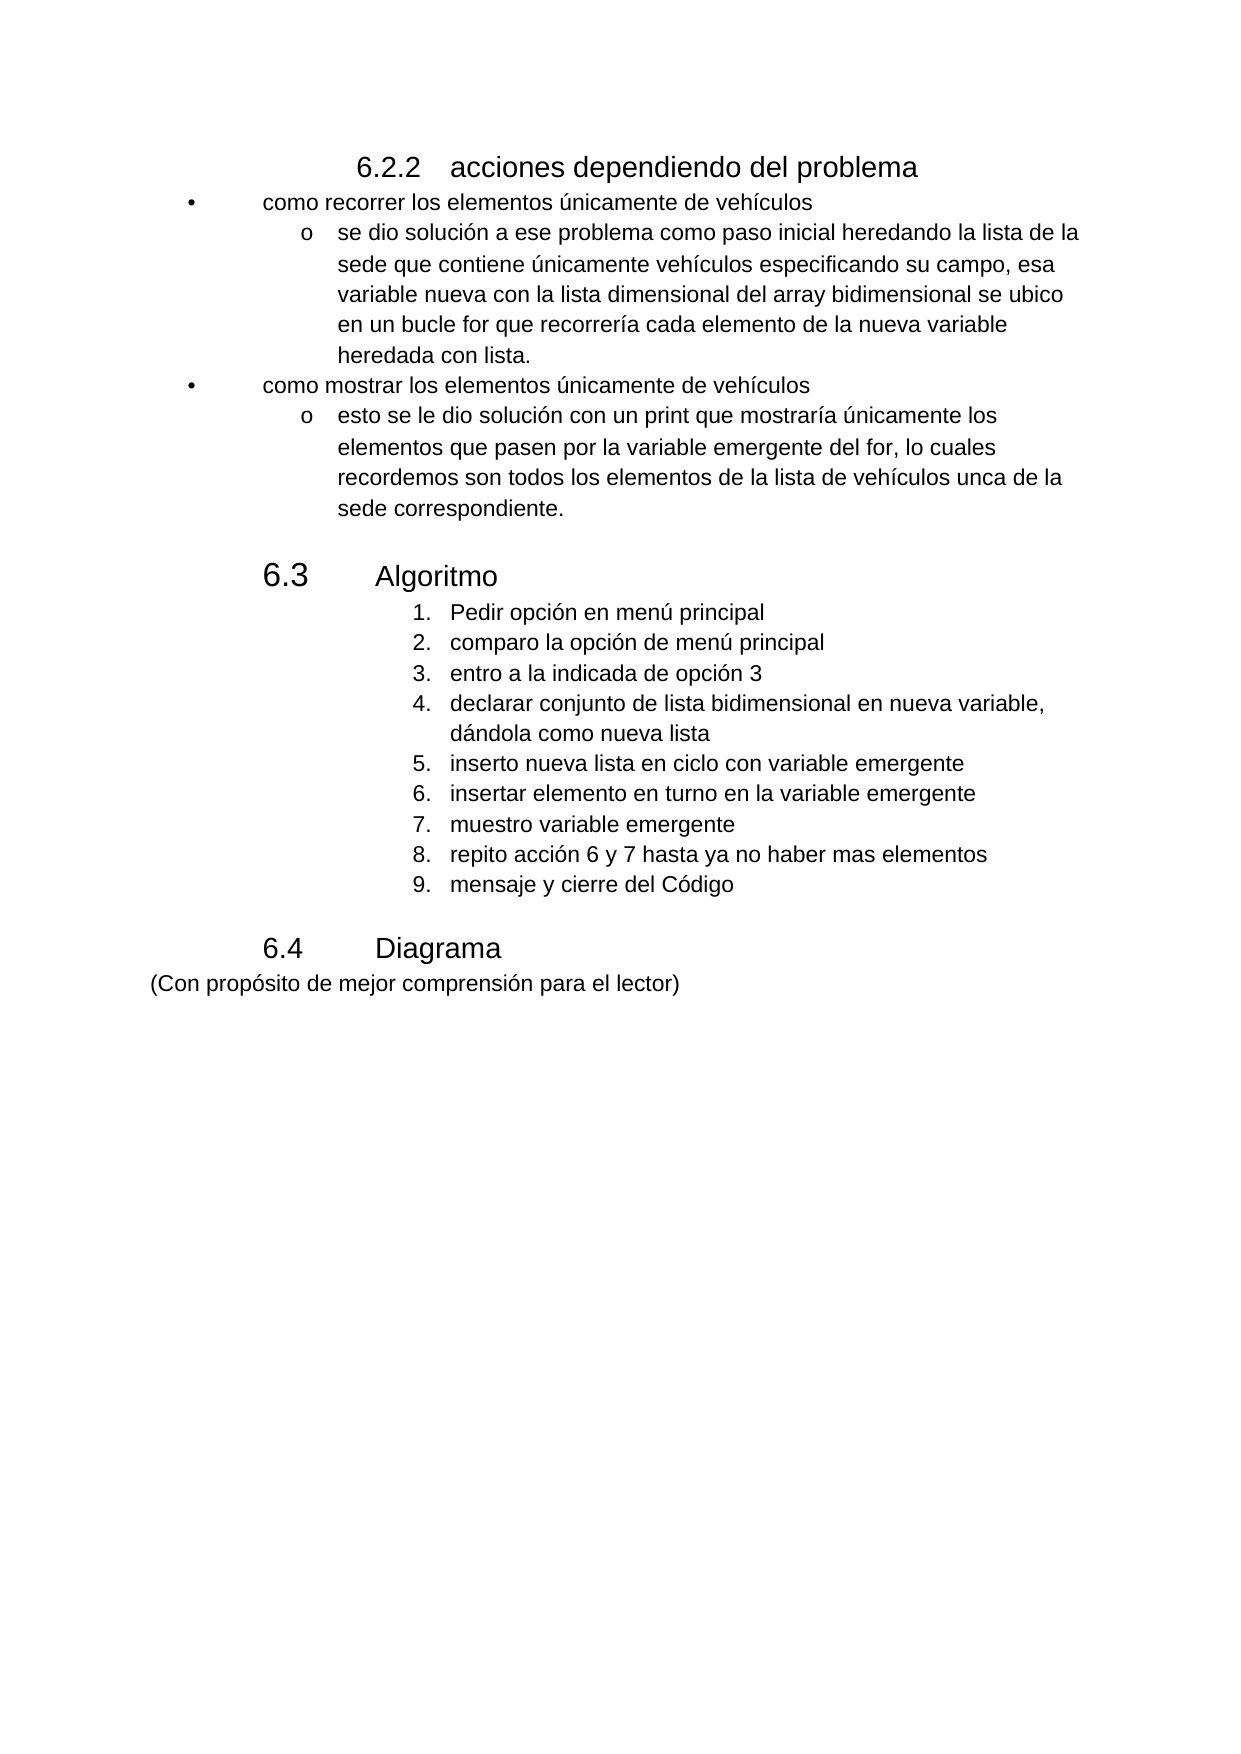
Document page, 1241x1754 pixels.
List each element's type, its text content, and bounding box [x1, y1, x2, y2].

list comparo la opción de menú principal [412, 629, 1090, 656]
subtitle Diagrama [262, 931, 1090, 965]
list entro a la indicada de opción 3 [412, 659, 1090, 686]
list declarar conjunto de lista bidimensional en nueva variable, dándola como nueva lista [412, 690, 1090, 746]
subtitle acciones dependiendo del problema [356, 150, 1090, 183]
list se dio solución a ese problema como paso inicial heredando la lista de la sede que contiene únicamente vehículos especificando su campo, esa variable nueva con la lista dimensional del array bidimensional se ubico en un bucle for que recorrería cada elemento de la nueva variable heredada con lista. [300, 219, 1090, 368]
list inserto nueva lista en ciclo con variable emergente [412, 750, 1090, 777]
subtitle Algoritmo [262, 555, 1090, 593]
list como mostrar los elementos únicamente de vehículos [187, 372, 1090, 398]
list insertar elemento en turno en la variable emergente [412, 780, 1090, 807]
text (Con propósito de mejor comprensión para el lector) [150, 970, 1090, 996]
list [187, 188, 1090, 215]
list muestro variable emergente [412, 811, 1090, 837]
list mensaje y cierre del Código [412, 871, 1090, 897]
list repito acción 6 y 7 hasta ya no haber mas elementos [412, 841, 1090, 867]
list Pedir opción en menú principal [412, 599, 1090, 626]
list esto se le dio solución con un print que mostraría únicamente los elementos que pasen por la variable emergente del for, lo cuales recordemos son todos los elementos de la lista de vehículos unca de la sede correspondiente. [300, 402, 1090, 521]
